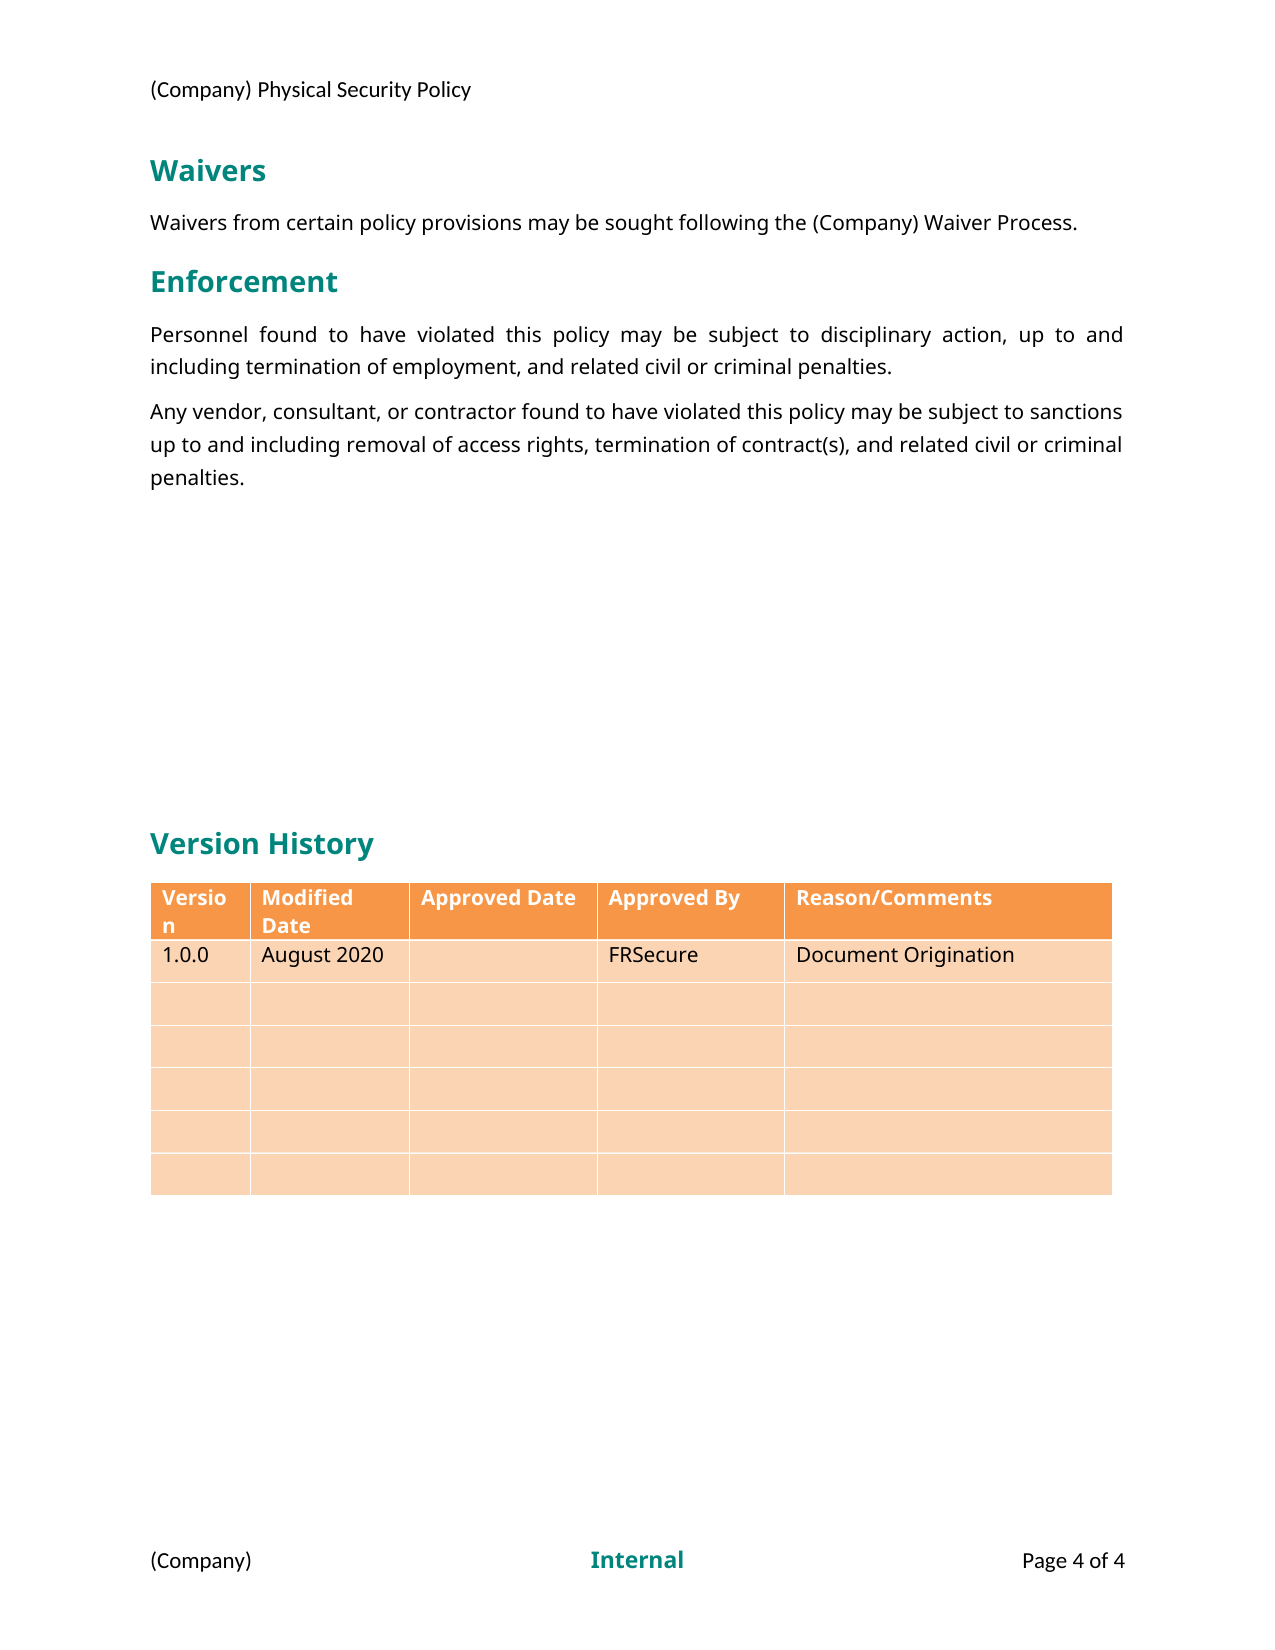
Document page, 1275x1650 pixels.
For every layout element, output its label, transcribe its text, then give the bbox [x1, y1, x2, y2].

table_header Approved By [598, 883, 784, 939]
text Any vendor, consultant, or contractor found to have violated this policy may be subject to sanctions up to and including removal of access rights, termination of contract(s), and related civil or criminal penalties. [150, 397, 1125, 491]
table_cell [598, 1026, 784, 1067]
table_cell [410, 1068, 597, 1110]
table_cell [151, 1026, 250, 1067]
table_cell [410, 941, 597, 982]
table_cell [410, 983, 597, 1025]
table_cell [785, 1026, 1112, 1067]
table_header Modified Date [251, 883, 409, 939]
table_cell [251, 1026, 409, 1067]
table_cell [151, 1068, 250, 1110]
table_cell [598, 1154, 784, 1195]
table_cell [598, 1068, 784, 1110]
table_header Approved Date [410, 883, 597, 939]
table_cell 1.0.0 [151, 941, 250, 982]
table_cell [251, 1154, 409, 1195]
table_cell Document Origination [785, 941, 1112, 982]
table_cell [410, 1026, 597, 1067]
table_cell FRSecure [598, 941, 784, 982]
text Waivers from certain policy provisions may be sought following the Waiver Process. [150, 208, 1125, 237]
table_header Reason/Comments [785, 883, 1112, 939]
subtitle Enforcement [150, 262, 1125, 301]
table_cell [251, 1111, 409, 1152]
subtitle Version History [150, 823, 1125, 863]
table_cell [785, 983, 1112, 1025]
table_header Version [151, 883, 250, 939]
subtitle Waivers [150, 150, 1125, 190]
table_cell [410, 1111, 597, 1152]
table_cell [410, 1154, 597, 1195]
table_cell [598, 1111, 784, 1152]
text Personnel found to have violated this policy may be subject to disciplinary action, up to and including termination of employment, and related civil or criminal penalties. [150, 320, 1125, 381]
table_cell [151, 1111, 250, 1152]
table_cell [251, 983, 409, 1025]
table_cell [151, 983, 250, 1025]
table_cell [785, 1111, 1112, 1152]
table_cell [151, 1154, 250, 1195]
table_cell [251, 1068, 409, 1110]
table_cell [785, 1154, 1112, 1195]
table_cell [598, 983, 784, 1025]
table_cell August 2020 [251, 941, 409, 982]
table_cell [785, 1068, 1112, 1110]
